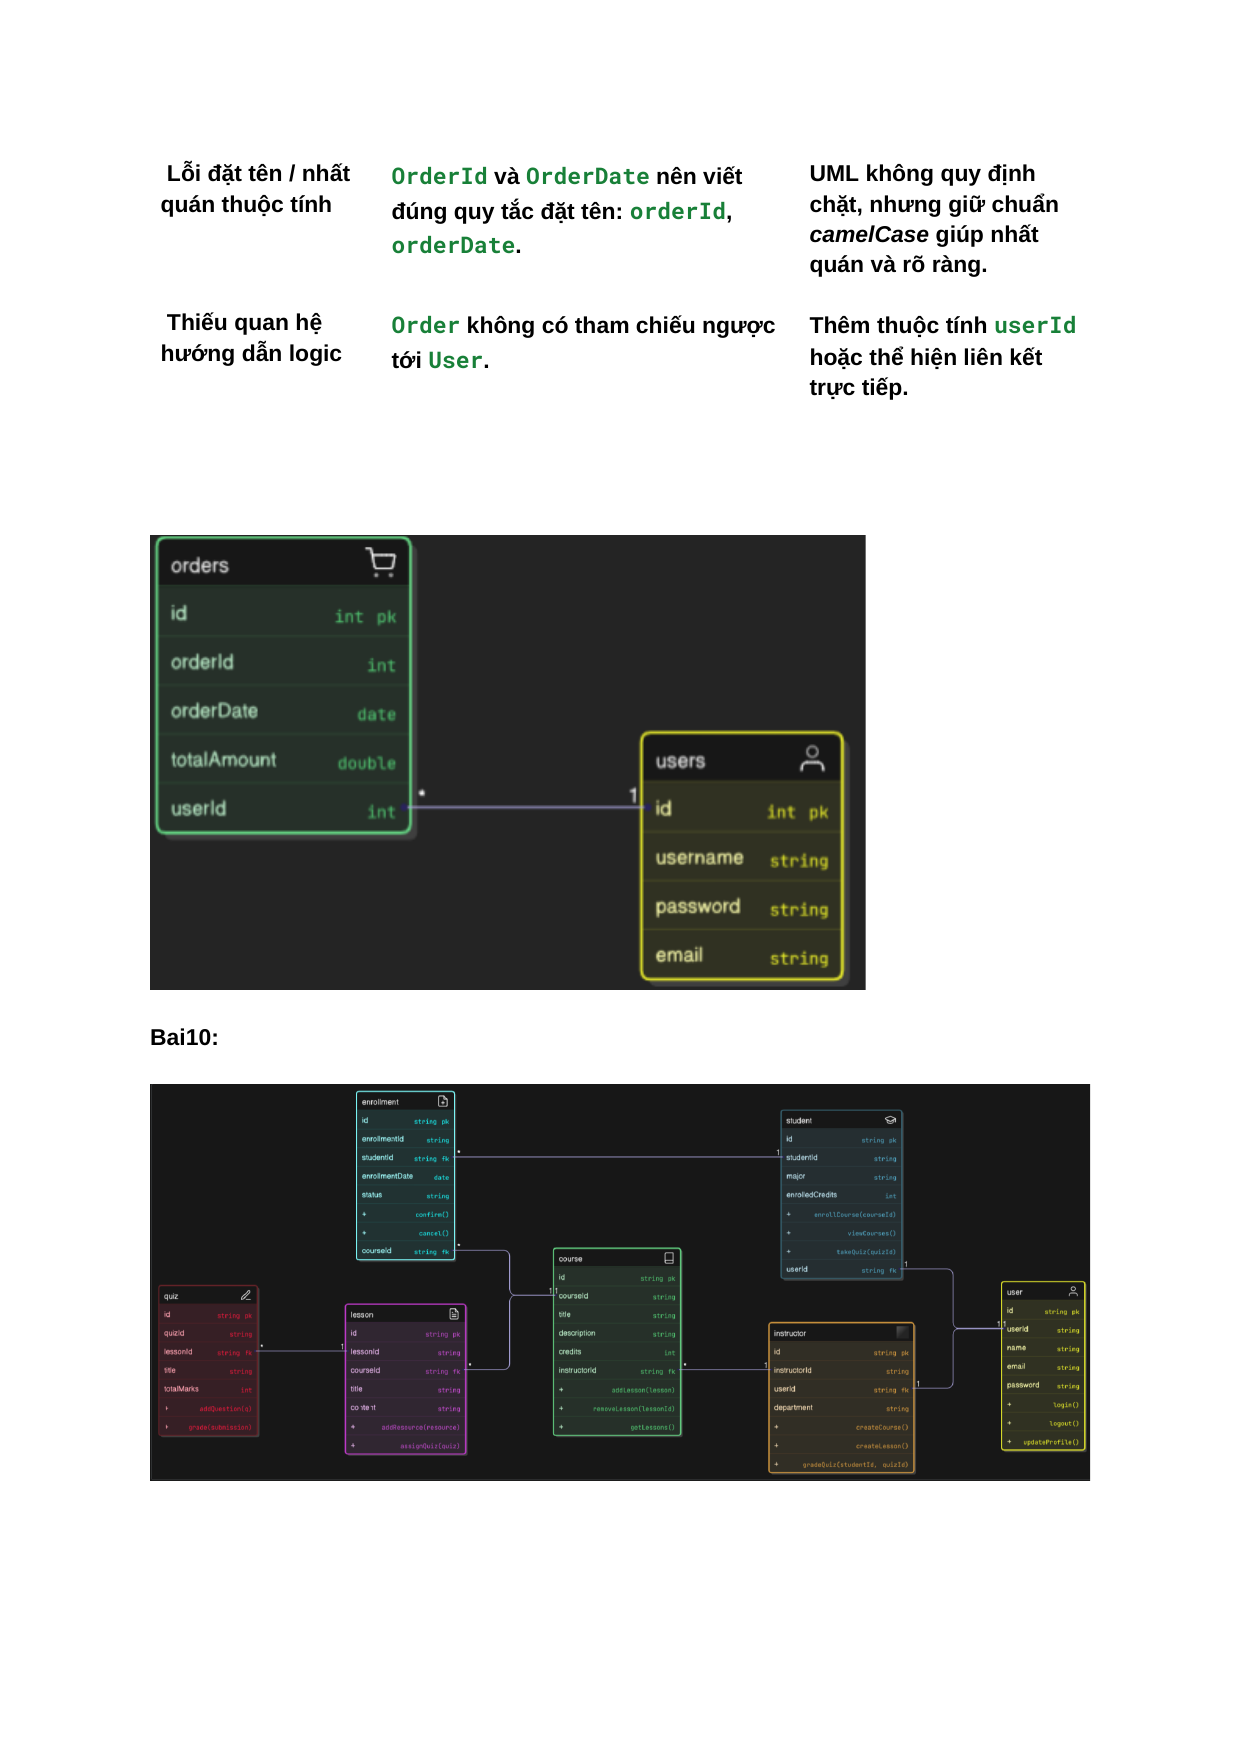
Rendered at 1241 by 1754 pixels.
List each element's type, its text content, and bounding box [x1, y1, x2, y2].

picture [150, 535, 866, 990]
text Bai10: [150, 1024, 1090, 1050]
table_cell Order không có tham chiếu ngược tới User. [381, 299, 799, 535]
table_cell Thiếu quan hệ hướng dẫn logic [150, 299, 381, 535]
table_cell UML không quy định chặt, nhưng giữ chuẩn camelCase giúp nhất quán và rõ ràng. [799, 150, 1090, 299]
table_cell OrderId và OrderDate nên viết đúng quy tắc đặt tên: orderId, orderDate. [381, 150, 799, 299]
table_cell Lỗi đặt tên / nhất quán thuộc tính [150, 150, 381, 299]
picture [150, 1084, 1091, 1481]
table_cell Thêm thuộc tính userId hoặc thể hiện liên kết trực tiếp. [799, 299, 1090, 535]
